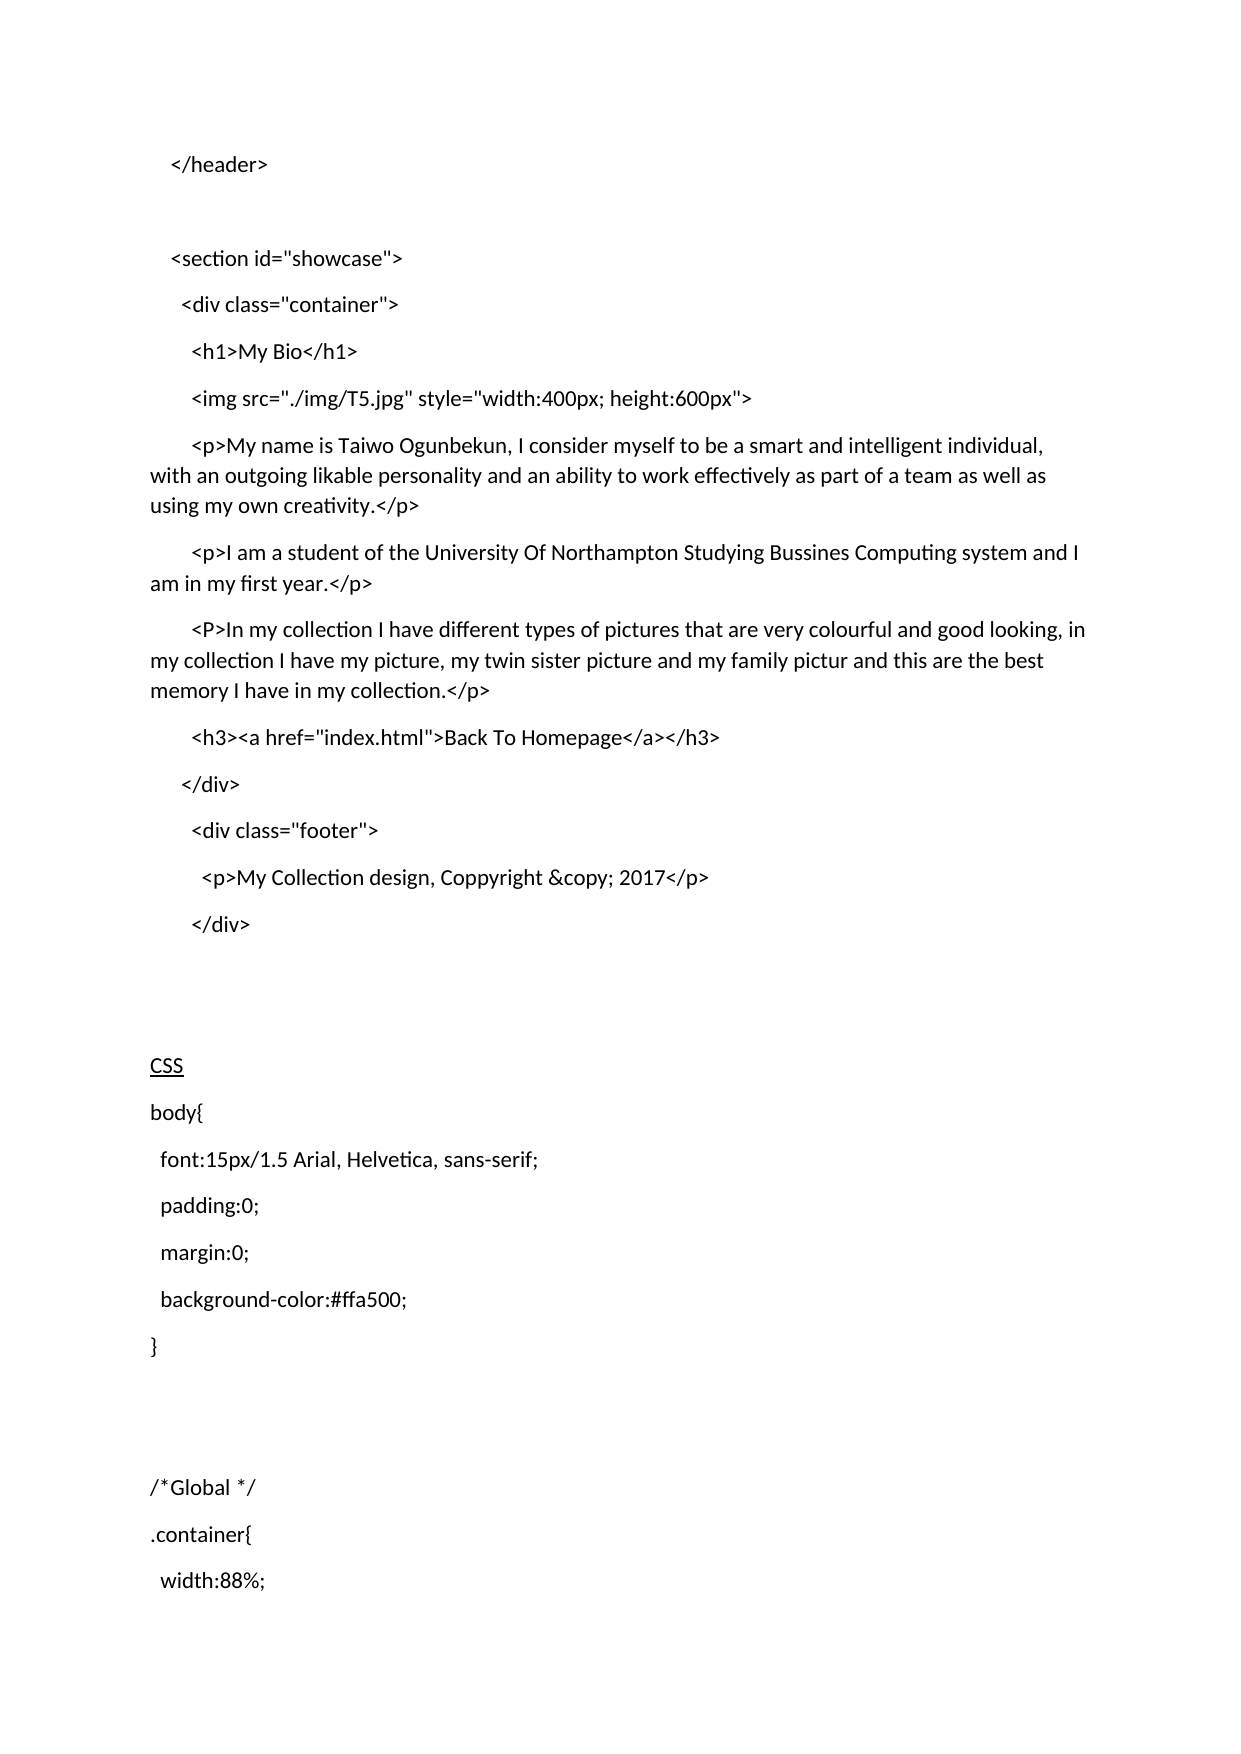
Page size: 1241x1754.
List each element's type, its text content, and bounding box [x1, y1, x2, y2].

text margin:0; [150, 1238, 1090, 1267]
text <p>I am a student of the University Of Northampton Studying Bussines Computing system and I am in my first year.</p> [150, 538, 1090, 597]
text <p>My Collection design, Coppyright &copy; 2017</p> [150, 863, 1090, 892]
text <div class="container"> [150, 291, 1090, 319]
text <p>My name is Taiwo Ogunbekun, I consider myself to be a smart and intelligent individual, with an outgoing likable personality and an ability to work effectively as part of a team as well as using my own creativity.</p> [150, 431, 1090, 520]
text font:15px/1.5 Arial, Helvetica, sans-serif; [150, 1145, 1090, 1173]
text <img src="./img/T5.jpg" style="width:400px; height:600px"> [150, 384, 1090, 412]
text width:88%; [150, 1567, 1090, 1595]
text background-color:#ffa500; [150, 1285, 1090, 1313]
text <section id="showcase"> [150, 244, 1090, 272]
text padding:0; [150, 1192, 1090, 1220]
text <h1>My Bio</h1> [150, 337, 1090, 366]
text </div> [150, 910, 1090, 938]
text </header> [150, 150, 1090, 178]
text body{ [150, 1098, 1090, 1126]
text <h3><a href="index.html">Back To Homepage</a></h3> [150, 723, 1090, 751]
text .container{ [150, 1520, 1090, 1548]
text </div> [150, 770, 1090, 798]
text <P>In my collection I have different types of pictures that are very colourful and good looking, in my collection I have my picture, my twin sister picture and my family pictur and this are the best memory I have in my collection.</p> [150, 616, 1090, 704]
text <div class="footer"> [150, 817, 1090, 845]
text CSS [150, 1051, 1090, 1079]
text } [150, 1332, 1090, 1360]
text /*Global */ [150, 1473, 1090, 1501]
